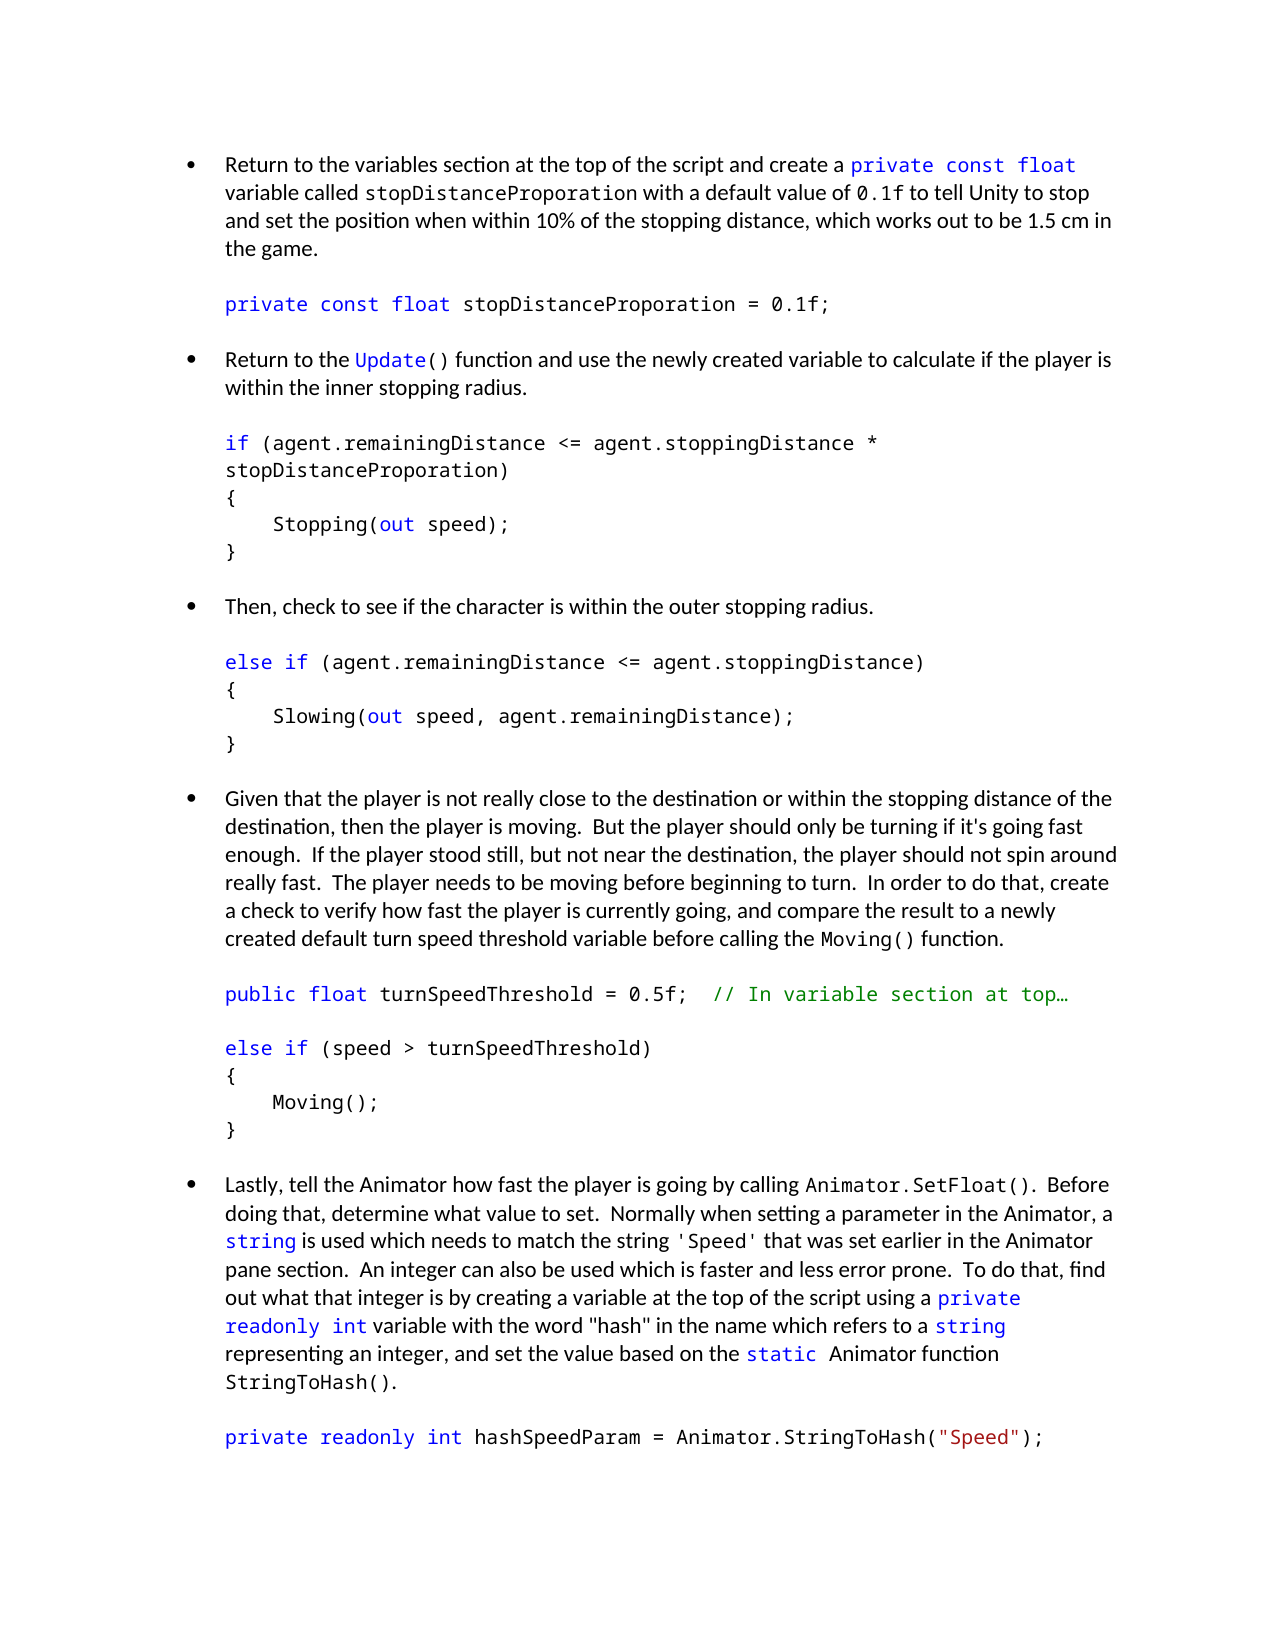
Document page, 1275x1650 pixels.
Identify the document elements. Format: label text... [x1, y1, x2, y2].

text { [225, 483, 1125, 510]
text } [225, 729, 1125, 756]
text public float turnSpeedThreshold = 0.5f; // In variable section at top… [225, 981, 1125, 1008]
text Stopping(out speed); [225, 510, 1125, 537]
text Moving(); [225, 1088, 1125, 1116]
list Then, check to see if the character is within the outer stopping radius. [187, 592, 1125, 620]
list Return to the Update() function and use the newly created variable to calculate if the player is within the inner stopping radius. [187, 345, 1125, 401]
list Return to the variables section at the top of the script and create a private const float variable called stopDistanceProporation with a default value of 0.1f to tell Unity to stop and set the position when within 10% of the stopping distance, which works out to be 1.5 cm in the game. [187, 150, 1125, 262]
text else if (agent.remainingDistance <= agent.stoppingDistance) [225, 648, 1125, 675]
list Lastly, tell the Animator how fast the player is going by calling Animator.SetFloat(). Before doing that, determine what value to set. Normally when setting a parameter in the Animator, a string is used which needs to match the string 'Speed' that was set earlier in the Animator pane section. An integer can also be used which is faster and less error prone. To do that, find out what that integer is by creating a variable at the top of the script using a private readonly int variable with the word "hash" in the name which refers to a string representing an integer, and set the value based on the static Animator function StringToHash(). [187, 1171, 1125, 1395]
text } [225, 537, 1125, 564]
text } [225, 1116, 1125, 1142]
list Given that the player is not really close to the destination or within the stopping distance of the destination, then the player is moving. But the player should only be turning if it's going fast enough. If the player stood still, but not near the destination, the player should not spin around really fast. The player needs to be moving before beginning to turn. In order to do that, create a check to verify how fast the player is currently going, and compare the result to a newly created default turn speed threshold variable before calling the Moving() function. [187, 784, 1125, 953]
text { [225, 1062, 1125, 1088]
text else if (speed > turnSpeedThreshold) [225, 1034, 1125, 1062]
text { [225, 675, 1125, 702]
text private const float stopDistanceProporation = 0.1f; [225, 290, 1125, 317]
text Slowing(out speed, agent.remainingDistance); [225, 702, 1125, 729]
text if (agent.remainingDistance <= agent.stoppingDistance * stopDistanceProporation) [225, 429, 1125, 483]
text private readonly int hashSpeedParam = Animator.StringToHash("Speed"); [225, 1423, 1125, 1450]
